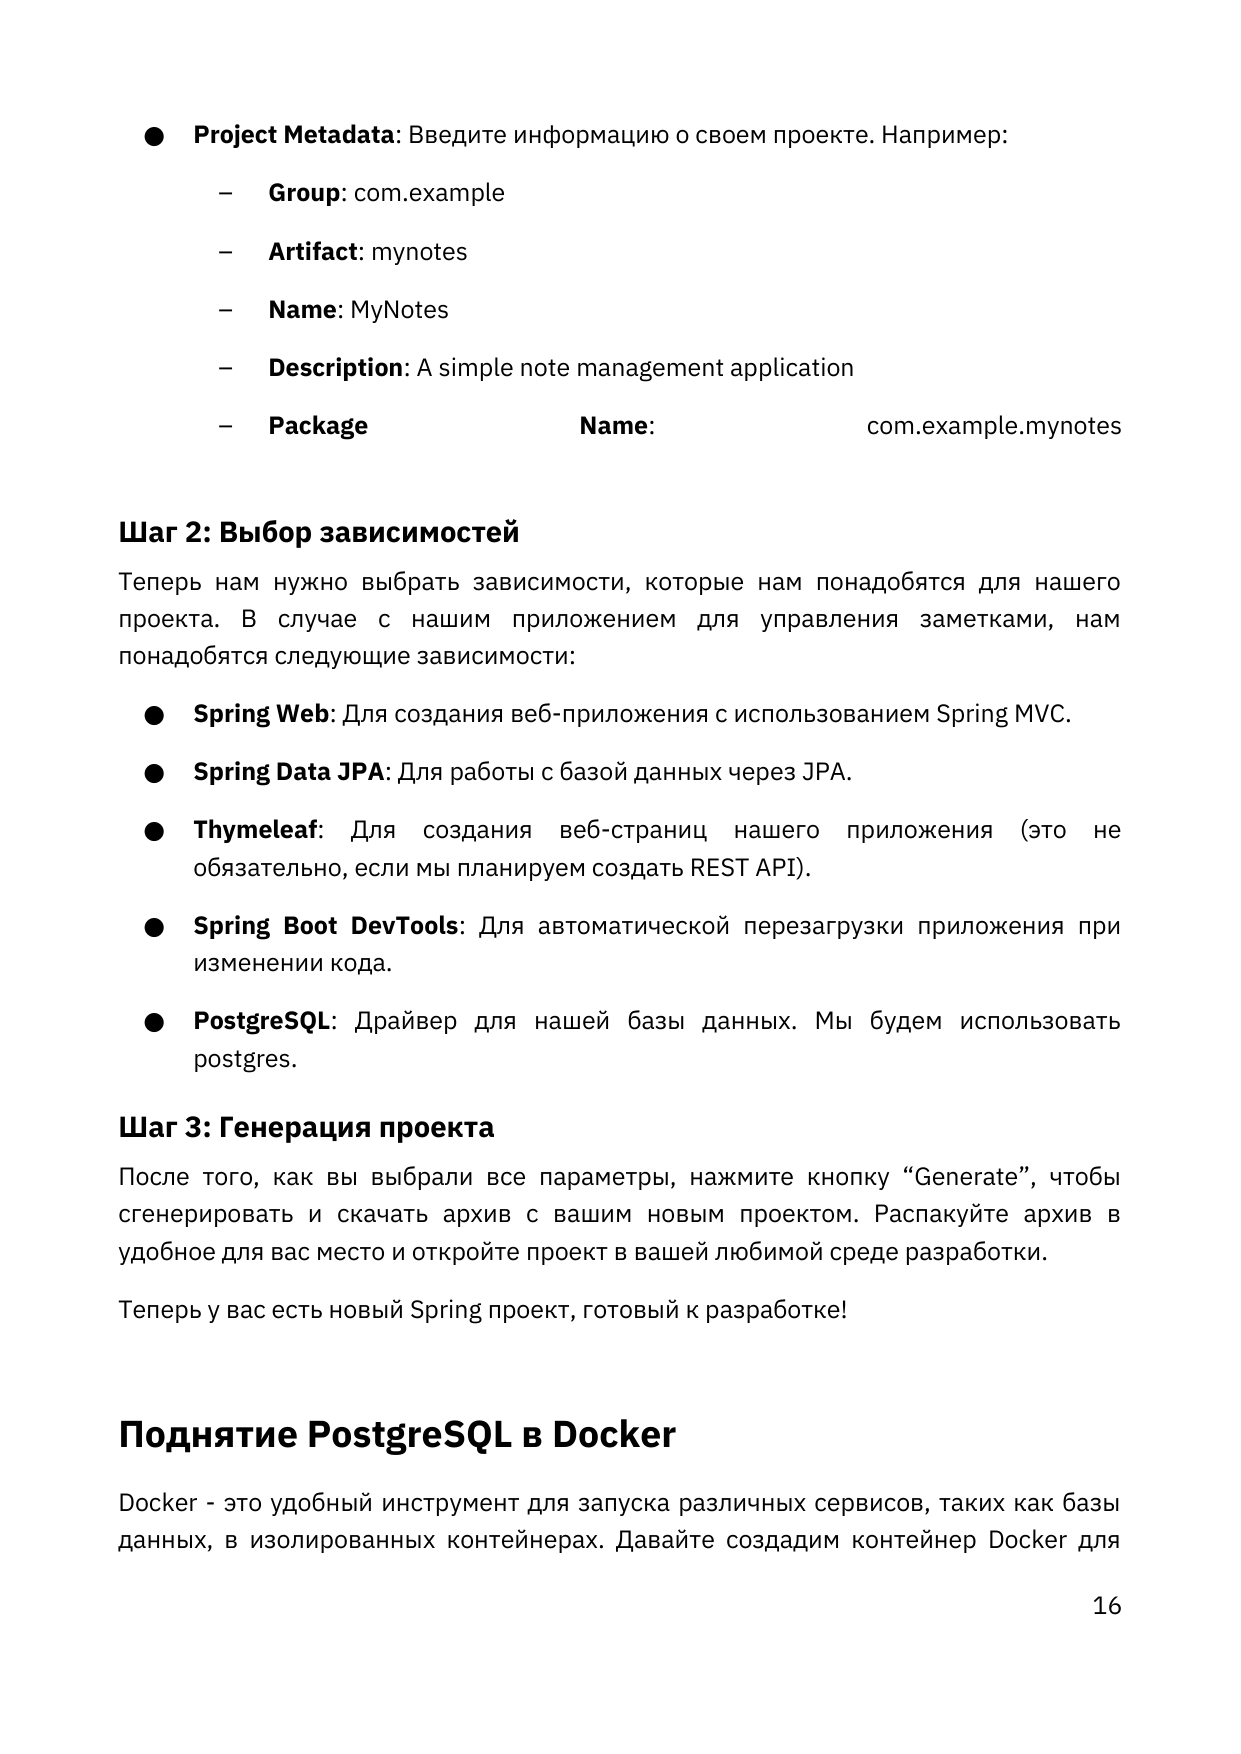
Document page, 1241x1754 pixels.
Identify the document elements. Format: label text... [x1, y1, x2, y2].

list Description: A simple note management application [218, 351, 1122, 383]
text Теперь нам нужно выбрать зависимости, которые нам понадобятся для нашего проекта. В случае с нашим приложением для управления заметками, нам понадобятся следующие зависимости: [118, 564, 1122, 671]
list Spring Boot DevTools: Для автоматической перезагрузки приложения при изменении кода. [143, 909, 1122, 978]
subtitle Шаг 2: Выбор зависимостей [118, 512, 1122, 550]
list Package Name: com.example.mynotes [218, 409, 1122, 478]
list Spring Data JPA: Для работы с базой данных через JPA. [143, 755, 1122, 788]
list Thymeleaf: Для создания веб-страниц нашего приложения (это не обязательно, если мы планируем создать REST API). [143, 813, 1122, 883]
list Group: com.example [218, 176, 1122, 209]
list Name: MyNotes [218, 292, 1122, 325]
list Spring Web: Для создания веб-приложения с использованием Spring MVC. [143, 697, 1122, 729]
text Теперь у вас есть новый Spring проект, готовый к разработке! [118, 1292, 1122, 1325]
subtitle Поднятие PostgreSQL в Docker [118, 1409, 1122, 1457]
list Project Metadata: Введите информацию о своем проекте. Например: [143, 118, 1122, 151]
subtitle Шаг 3: Генерация проекта [118, 1108, 1122, 1146]
list PostgreSQL: Драйвер для нашей базы данных. Мы будем использовать postgres. [143, 1004, 1122, 1074]
list Artifact: mynotes [218, 234, 1122, 267]
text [118, 1486, 1122, 1555]
text После того, как вы выбрали все параметры, нажмите кнопку “Generate”, чтобы сгенерировать и скачать архив с вашим новым проектом. Распакуйте архив в удобное для вас место и откройте проект в вашей любимой среде разработки. [118, 1160, 1122, 1267]
